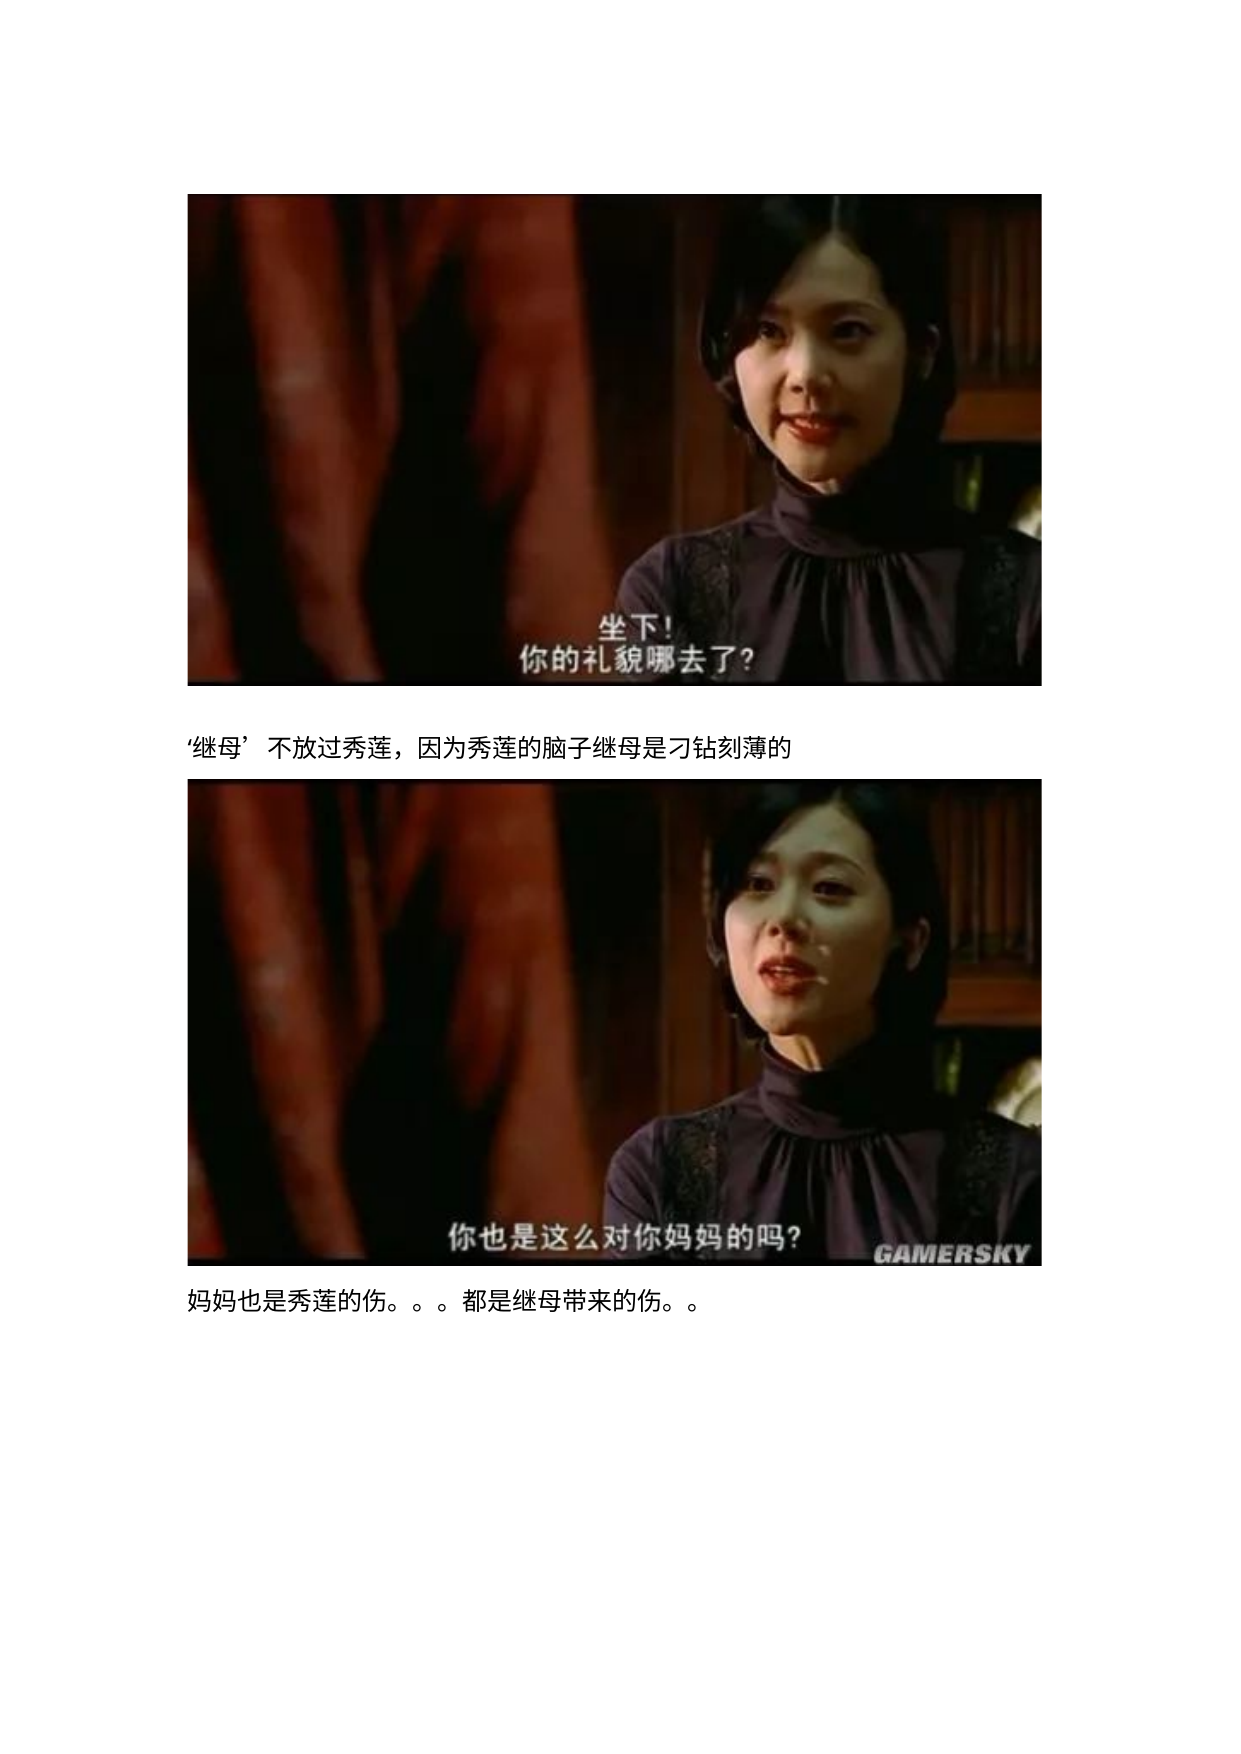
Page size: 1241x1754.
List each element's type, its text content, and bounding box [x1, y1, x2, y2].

picture [187, 779, 1042, 1266]
picture [187, 194, 1042, 686]
text 妈妈也是秀莲的伤。。。都是继母带来的伤。。 [187, 1267, 1053, 1332]
text ‘继母’不放过秀莲，因为秀莲的脑子继母是刁钻刻薄的 [187, 714, 1053, 779]
